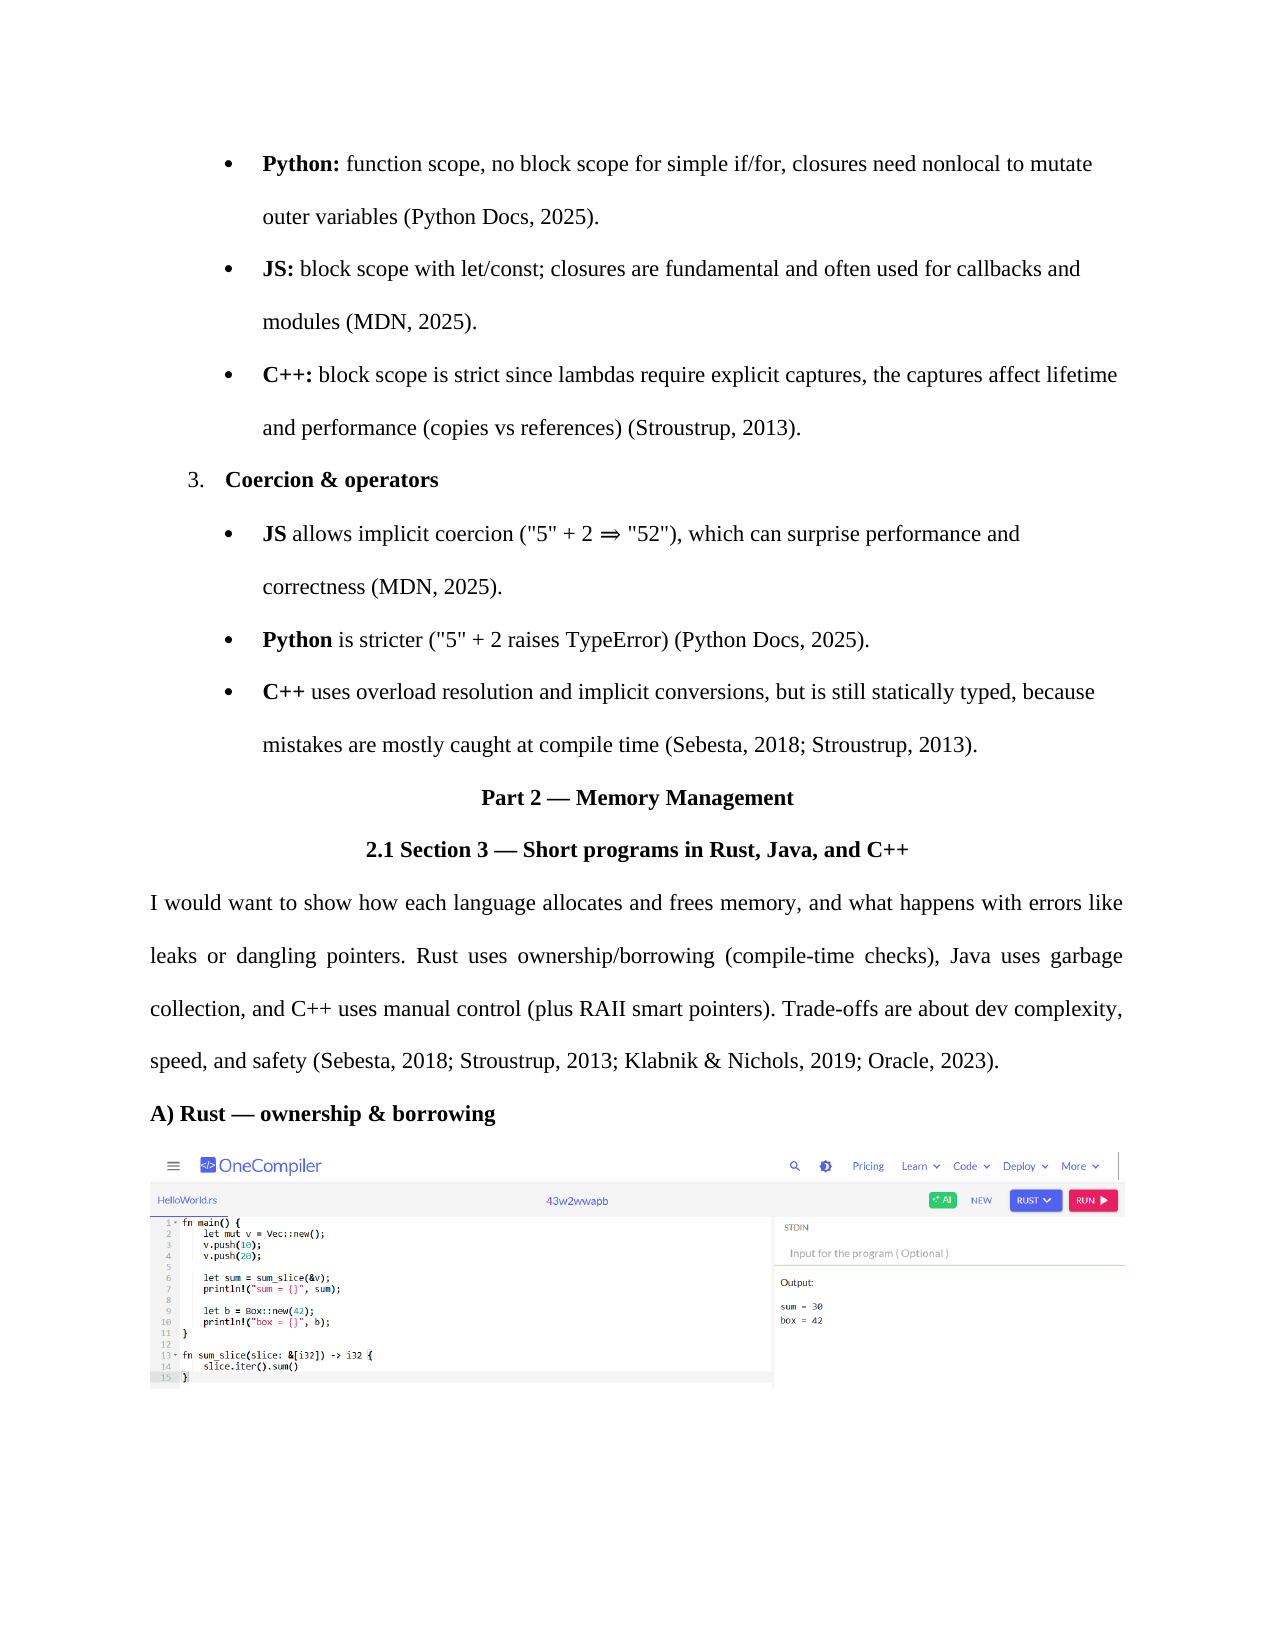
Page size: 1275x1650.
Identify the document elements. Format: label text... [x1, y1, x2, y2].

list Python: function scope, no block scope for simple if/for, closures need nonlocal to mutate outer variables (Python Docs, 2025). [225, 150, 1125, 229]
list Python is stricter ("5" + 2 raises TypeError) (Python Docs, 2025). [225, 626, 1125, 652]
picture [150, 1152, 1125, 1389]
list C++: block scope is strict since lambdas require explicit captures, the captures affect lifetime and performance (copies vs references) (Stroustrup, 2013). [225, 361, 1125, 440]
list JS: block scope with let/const; closures are fundamental and often used for callbacks and modules (MDN, 2025). [225, 255, 1125, 334]
text Part 2 — Memory Management [150, 784, 1125, 810]
list C++ uses overload resolution and implicit conversions, but is still statically typed, because mistakes are mostly caught at compile time (Sebesta, 2018; Stroustrup, 2013). [225, 678, 1125, 757]
text 2.1 Section 3 — Short programs in Rust, Java, and C++ [150, 837, 1125, 863]
text I would want to show how each language allocates and frees memory, and what happens with errors like leaks or dangling pointers. Rust uses ownership/borrowing (compile-time checks), Java uses garbage collection, and C++ uses manual control (plus RAII smart pointers). Trade-offs are about dev complexity, speed, and safety (Sebesta, 2018; Stroustrup, 2013; Klabnik & Nichols, 2019; Oracle, 2023). [150, 889, 1125, 1074]
list JS allows implicit coercion ("5" + 2 ⇒ "52"), which can surprise performance and correctness (MDN, 2025). [225, 519, 1125, 599]
text A) Rust — ownership & borrowing [150, 1100, 1125, 1126]
list Coercion & operators [187, 466, 1125, 493]
